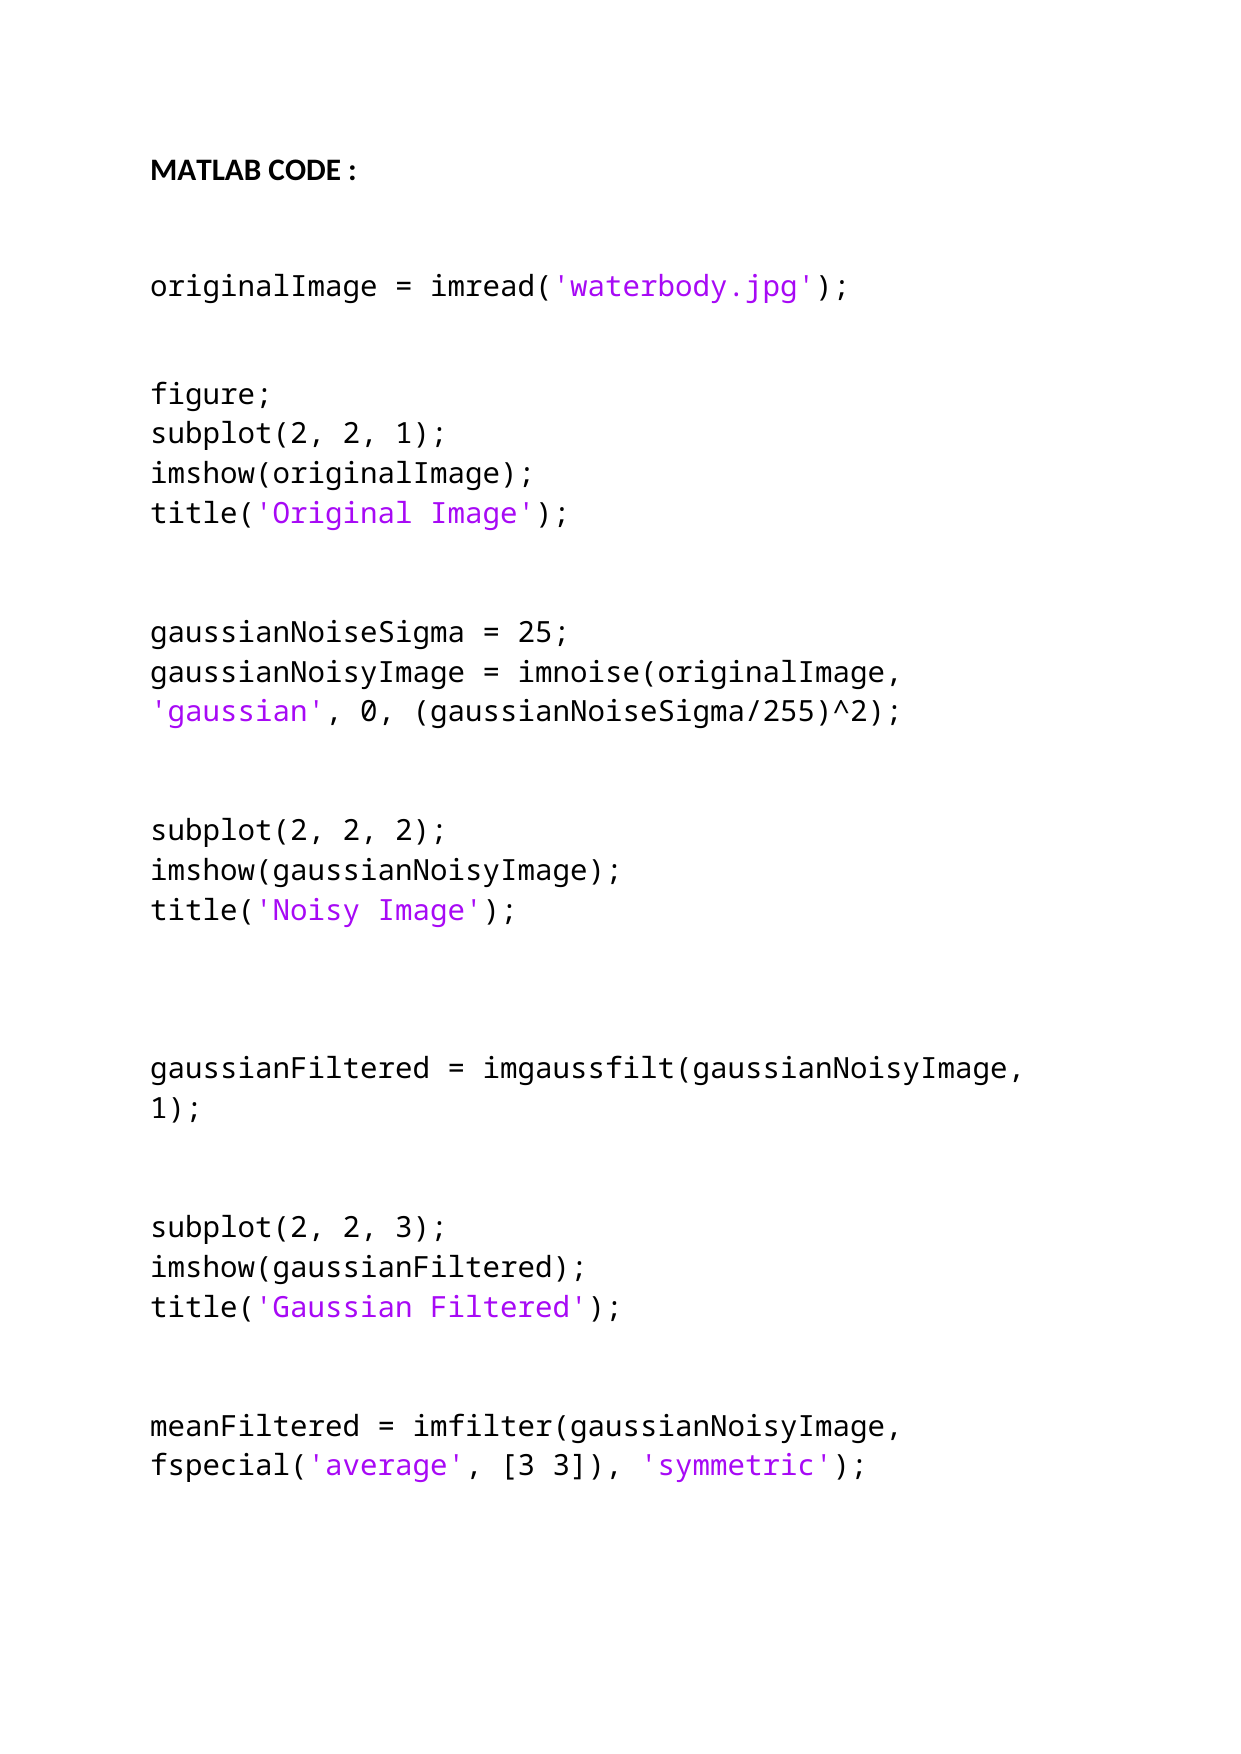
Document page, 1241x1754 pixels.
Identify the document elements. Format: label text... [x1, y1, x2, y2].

text subplot(2, 2, 3); [150, 1206, 1090, 1246]
text title('Gaussian Filtered'); [150, 1286, 1090, 1326]
text subplot(2, 2, 1); [150, 413, 1090, 452]
text gaussianNoiseSigma = 25; [150, 611, 1090, 651]
text MATLAB CODE : [150, 150, 1090, 188]
text meanFiltered = imfilter(gaussianNoisyImage, fspecial('average', [3 3]), 'symmetric'); [150, 1405, 1090, 1484]
text imshow(originalImage); [150, 452, 1090, 492]
text subplot(2, 2, 2); [150, 809, 1090, 849]
text originalImage = imread('waterbody.jpg'); [150, 266, 1090, 305]
text imshow(gaussianFiltered); [150, 1246, 1090, 1286]
text gaussianNoisyImage = imnoise(originalImage, 'gaussian', 0, (gaussianNoiseSigma/255)^2); [150, 651, 1090, 730]
text title('Original Image'); [150, 492, 1090, 532]
text title('Noisy Image'); [150, 889, 1090, 929]
text imshow(gaussianNoisyImage); [150, 849, 1090, 889]
text figure; [150, 373, 1090, 413]
text gaussianFiltered = imgaussfilt(gaussianNoisyImage, 1); [150, 1048, 1090, 1127]
